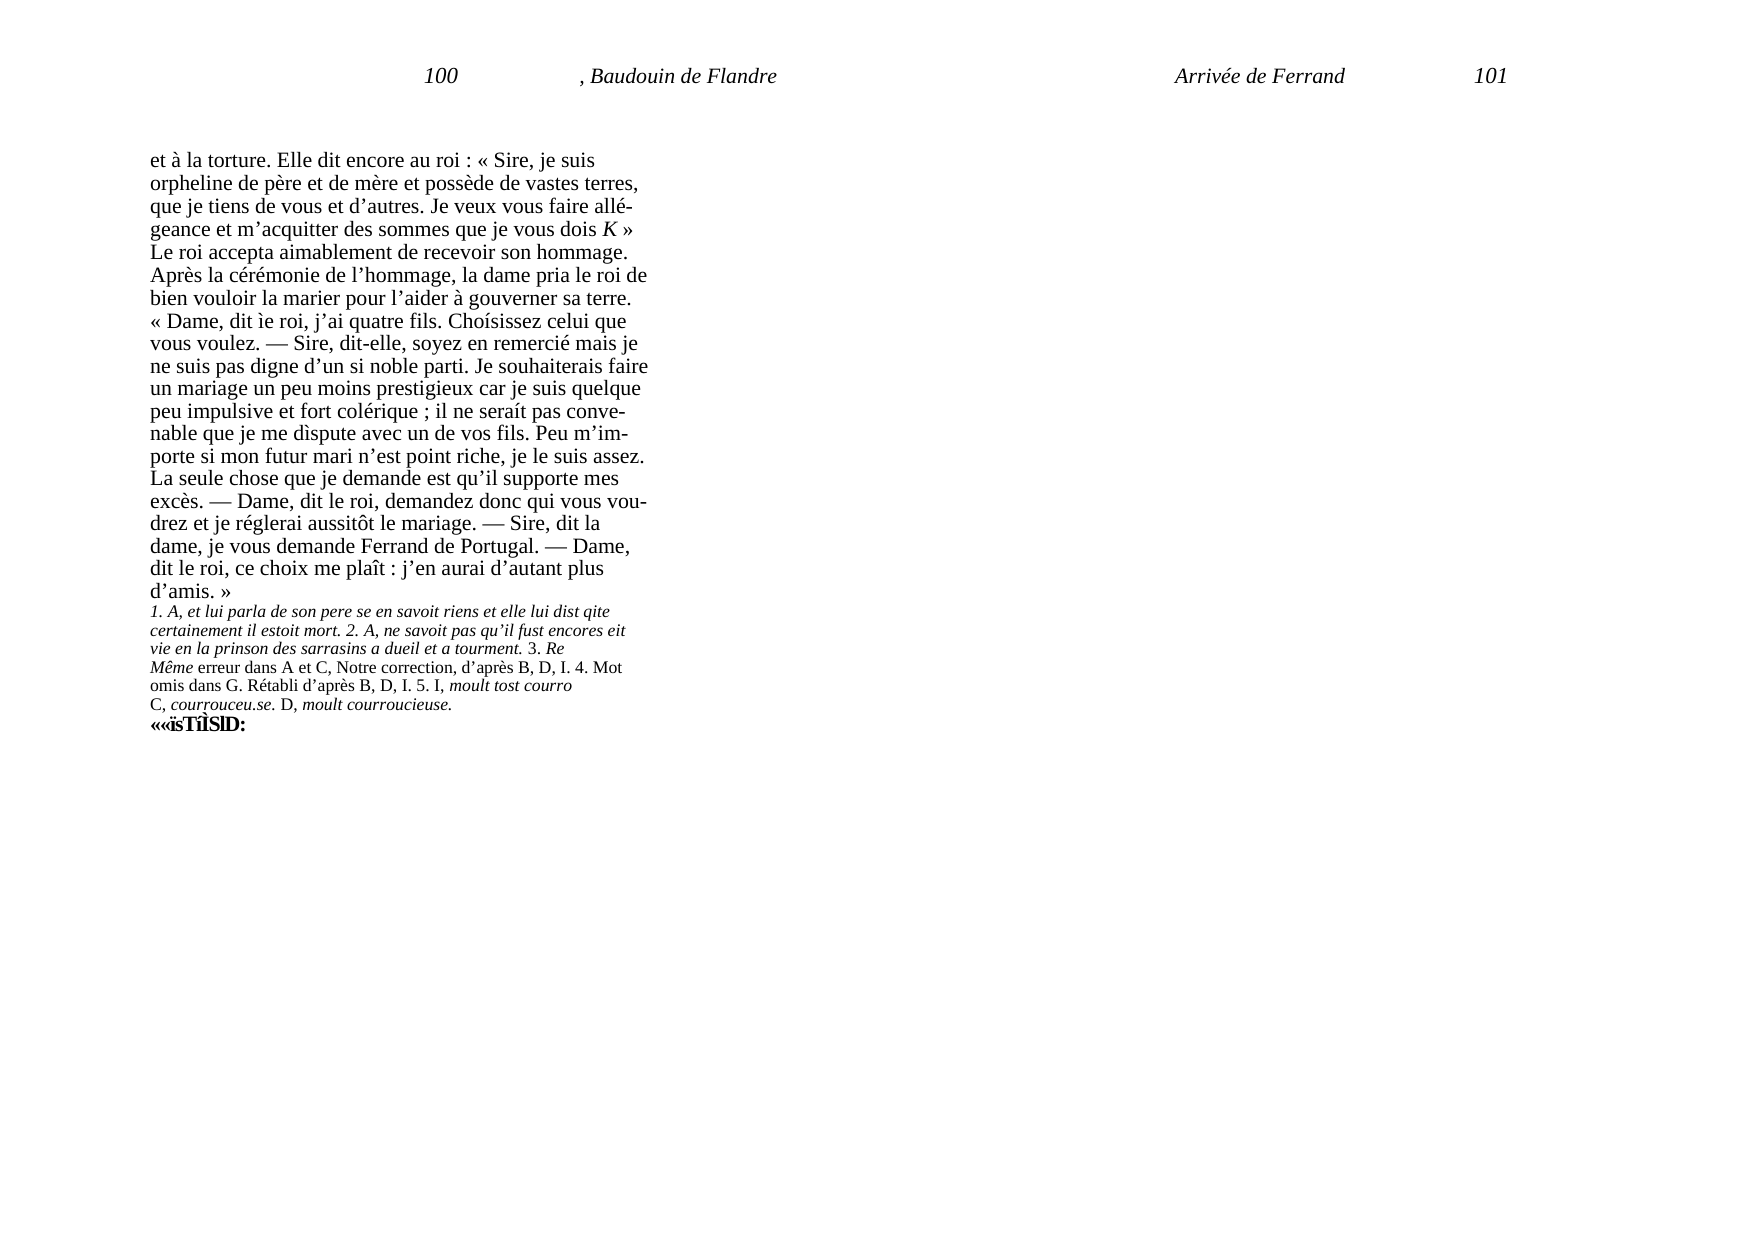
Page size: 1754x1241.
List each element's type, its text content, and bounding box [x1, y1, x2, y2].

text ««ïsTíÌSlD: [150, 714, 1604, 736]
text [150, 149, 1604, 310]
text vie en la prinson des sarrasins a dueil et a tourment. 3. Re Même erreur dans A et C, Notre correction, d’après B, D, I. 4. Mot omis dans G. Rétabli d’après B, D, I. 5. I, moult tost courro C, courrouceu.se. D, moult courroucieuse. [150, 640, 1604, 714]
text « Dame, dit ìe roi, j’ai quatre fils. Choísissez celui que vous voulez. — Sire, dit-elle, soyez en remercié mais je ne suis pas digne d’un si noble parti. Je souhaiterais faire un mariage un peu moins prestigieux car je suis quelque peu impulsive et fort colérique ; il ne seraít pas conve- nable que je me dìspute avec un de vos fils. Peu m’im- porte si mon futur mari n’est point riche, je le suis assez. La seule chose que je demande est qu’il supporte mes excès. — Dame, dit le roi, demandez donc qui vous vou- drez et je réglerai aussitôt le mariage. — Sire, dit la dame, je vous demande Ferrand de Portugal. — Dame, dit le roi, ce choix me plaît : j’en aurai d’autant plus d’amis. » [150, 310, 1604, 603]
text 1. A, et lui parla de son pere se en savoit riens et elle lui dist qite certainement il estoit mort. 2. A, ne savoit pas qu’il fust encores eit [150, 603, 1604, 640]
